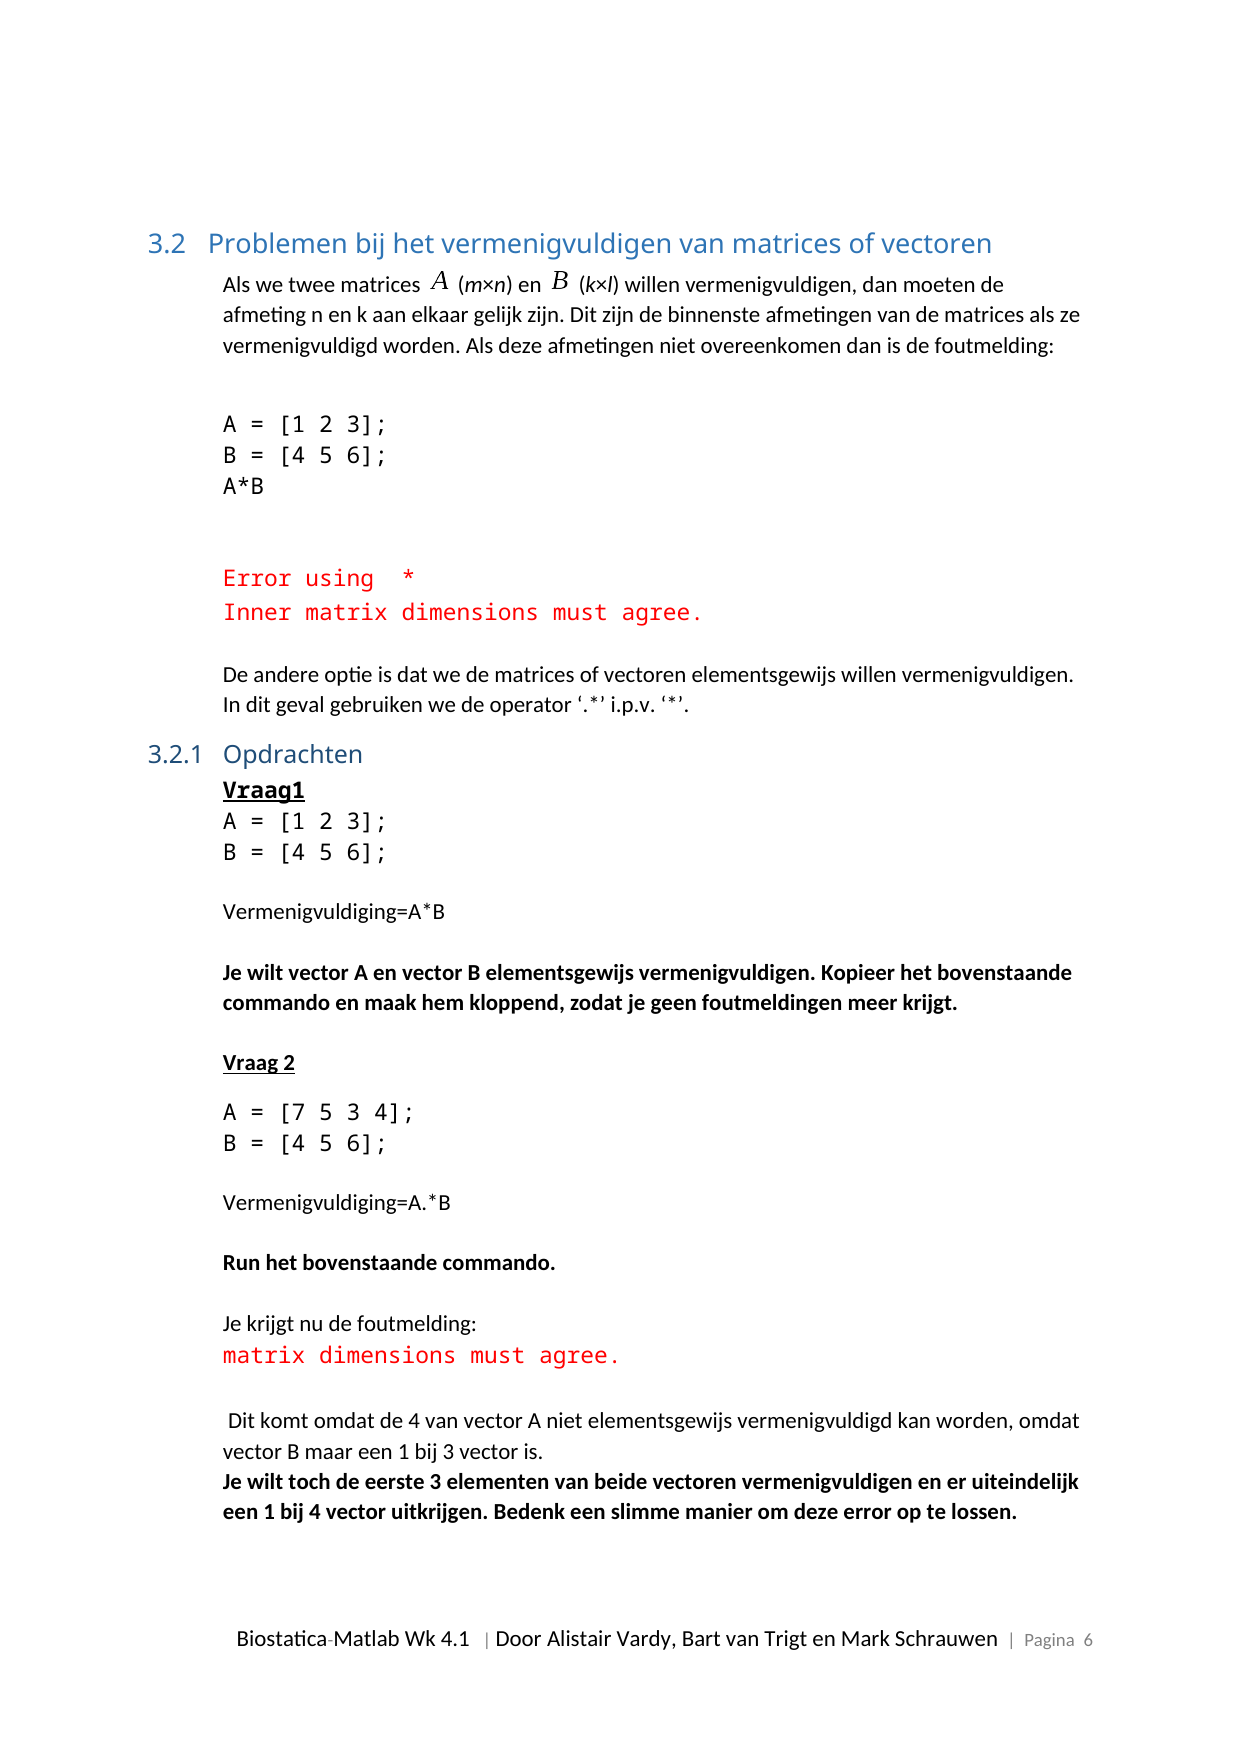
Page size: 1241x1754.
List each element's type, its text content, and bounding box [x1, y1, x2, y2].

list Je krijgt nu de foutmelding: [223, 1309, 1093, 1337]
list Inner matrix dimensions must agree. [223, 596, 1093, 627]
list matrix dimensions must agree. [223, 1339, 1093, 1370]
text A = [7 5 3 4]; [223, 1095, 1093, 1127]
text B = [4 5 6]; [223, 1127, 1093, 1158]
text B = [4 5 6]; [223, 439, 1093, 470]
list Je wilt toch de eerste 3 elementen van beide vectoren vermenigvuldigen en er uiteindelijk een 1 bij 4 vector uitkrijgen. Bedenk een slimme manier om deze error op te lossen. [223, 1467, 1093, 1525]
list Vermenigvuldiging=A*B [223, 897, 1093, 926]
list Vraag 2 [223, 1048, 1093, 1077]
subtitle Problemen bij het vermenigvuldigen van matrices of vectoren [148, 225, 1093, 262]
text Vraag1 [148, 773, 1093, 805]
list Als we twee matrices (m×n) en (k×l) willen vermenigvuldigen, dan moeten de afmeting n en k aan elkaar gelijk zijn. Dit zijn de binnenste afmetingen van de matrices als ze vermenigvuldigd worden. Als deze afmetingen niet overeenkomen dan is de foutmelding: [223, 264, 1093, 359]
list Error using * [223, 562, 1093, 593]
text A = [1 2 3]; [223, 408, 1093, 439]
list Vermenigvuldiging=A.*B [223, 1188, 1093, 1216]
list De andere optie is dat we de matrices of vectoren elementsgewijs willen vermenigvuldigen. In dit geval gebruiken we de operator ‘.*’ i.p.v. ‘*’. [223, 660, 1093, 718]
text B = [4 5 6]; [223, 836, 1093, 867]
list Dit komt omdat de 4 van vector A niet elementsgewijs vermenigvuldigd kan worden, omdat vector B maar een 1 bij 3 vector is. [223, 1407, 1093, 1465]
subtitle Opdrachten [148, 737, 1093, 771]
text A = [1 2 3]; [223, 805, 1093, 836]
list Run het bovenstaande commando. [223, 1248, 1093, 1277]
list Je wilt vector A en vector B elementsgewijs vermenigvuldigen. Kopieer het bovenstaande commando en maak hem kloppend, zodat je geen foutmeldingen meer krijgt. [223, 958, 1093, 1016]
text A*B [223, 470, 1093, 502]
